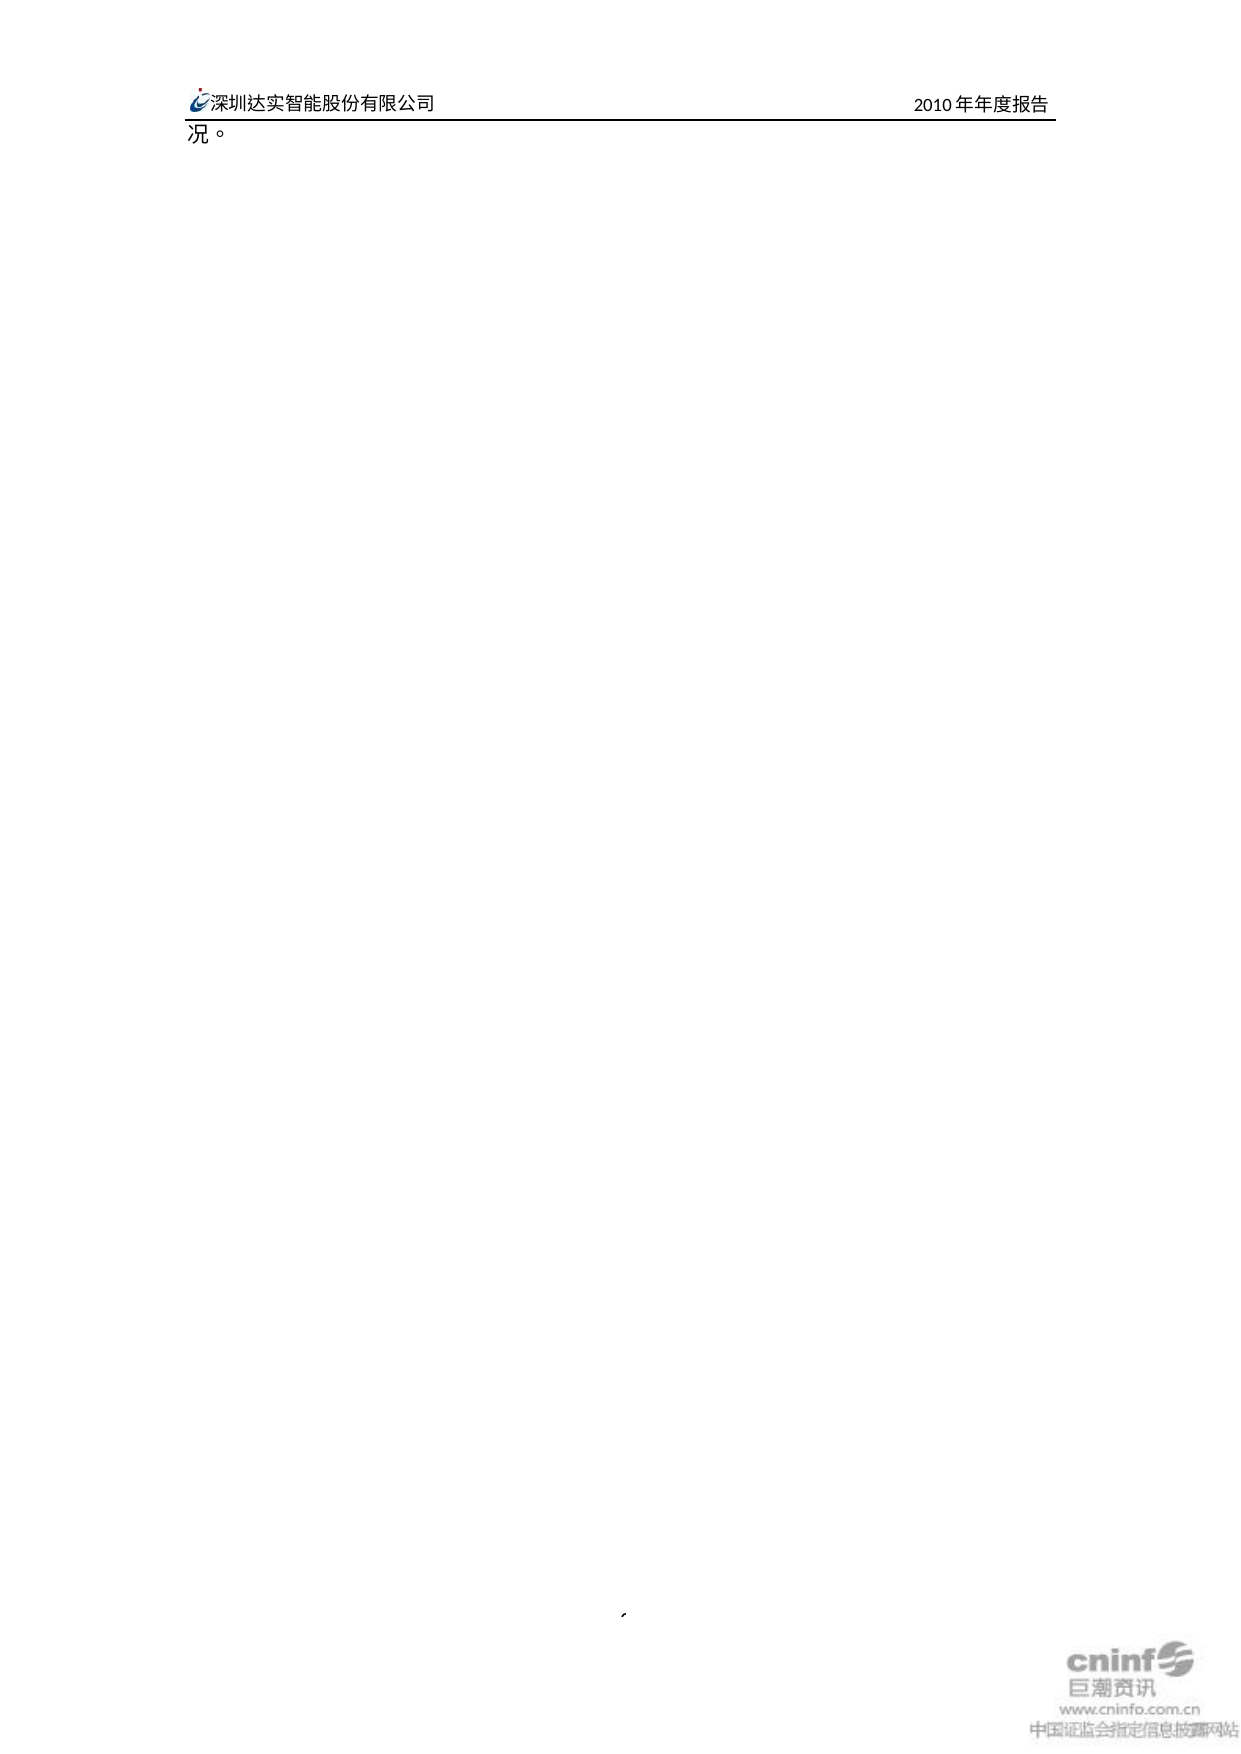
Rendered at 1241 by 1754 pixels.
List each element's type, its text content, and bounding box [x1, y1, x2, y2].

picture [190, 88, 210, 112]
text 况。 [187, 119, 1054, 148]
picture [1029, 1633, 1241, 1754]
